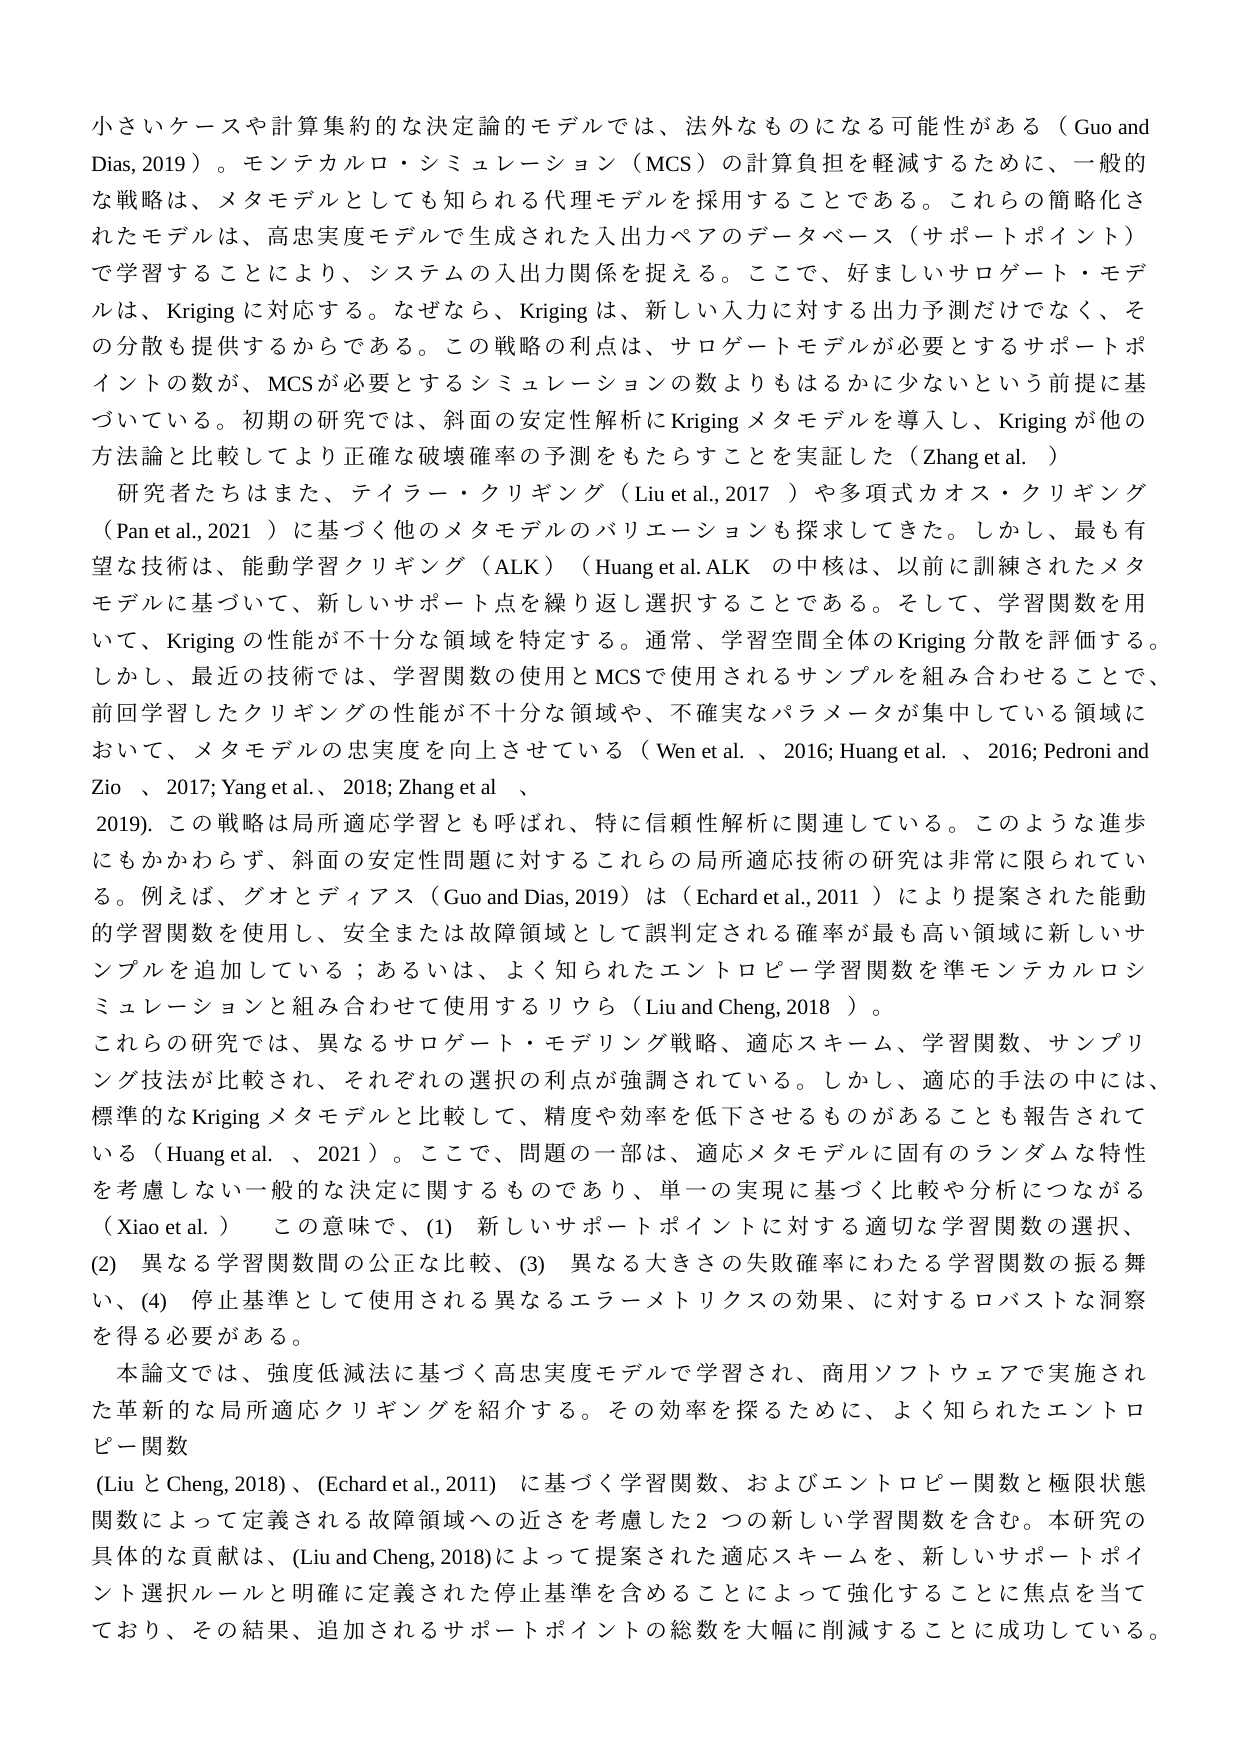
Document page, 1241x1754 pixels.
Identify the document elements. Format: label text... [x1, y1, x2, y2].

text これらの研究では、異なるサロゲート・モデリング戦略、適応スキーム、学習関数、サンプリング技法が比較され、それぞれの選択の利点が強調されている。しかし、適応的手法の中には、標準的なKrigingメタモデルと比較して、精度や効率を低下させるものがあることも報告されている（Huang et al.、2021）。ここで、問題の一部は、適応メタモデルに固有のランダムな特性を考慮しない一般的な決定に関するものであり、単一の実現に基づく比較や分析につながる（Xiao et al.） この意味で、(1)新しいサポートポイントに対する適切な学習関数の選択、(2)異なる学習関数間の公正な比較、(3)異なる大きさの失敗確率にわたる学習関数の振る舞い、(4)停止基準として使用される異なるエラーメトリクスの効果、に対するロバストな洞察を得る必要がある。 [91, 1024, 1149, 1354]
text 本論文では、強度低減法に基づく高忠実度モデルで学習され、商用ソフトウェアで実施された革新的な局所適応クリギングを紹介する。その効率を探るために、よく知られたエントロピー関数 [91, 1354, 1149, 1464]
text 2019). この戦略は局所適応学習とも呼ばれ、特に信頼性解析に関連している。このような進歩にもかかわらず、斜面の安定性問題に対するこれらの局所適応技術の研究は非常に限られている。例えば、グオとディアス（Guo and Dias, 2019）は（Echard et al., 2011）により提案された能動的学習関数を使用し、安全または故障領域として誤判定される確率が最も高い領域に新しいサンプルを追加している；あるいは、よく知られたエントロピー学習関数を準モンテカルロシミュレーションと組み合わせて使用するリウら（Liu and Cheng, 2018）。 [91, 804, 1149, 1024]
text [91, 107, 1149, 474]
text 研究者たちはまた、テイラー・クリギング（Liu et al., 2017）や多項式カオス・クリギング（Pan et al., 2021）に基づく他のメタモデルのバリエーションも探求してきた。しかし、最も有望な技術は、能動学習クリギング（ALK）（Huang et al. ALKの中核は、以前に訓練されたメタモデルに基づいて、新しいサポート点を繰り返し選択することである。そして、学習関数を用いて、Krigingの性能が不十分な領域を特定する。通常、学習空間全体のKriging分散を評価する。しかし、最近の技術では、学習関数の使用とMCSで使用されるサンプルを組み合わせることで、前回学習したクリギングの性能が不十分な領域や、不確実なパラメータが集中している領域において、メタモデルの忠実度を向上させている（Wen et al.、2016; Huang et al.、2016; Pedroni and Zio、2017; Yang et al.、2018; Zhang et al、 [91, 474, 1149, 804]
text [91, 1464, 1149, 1647]
